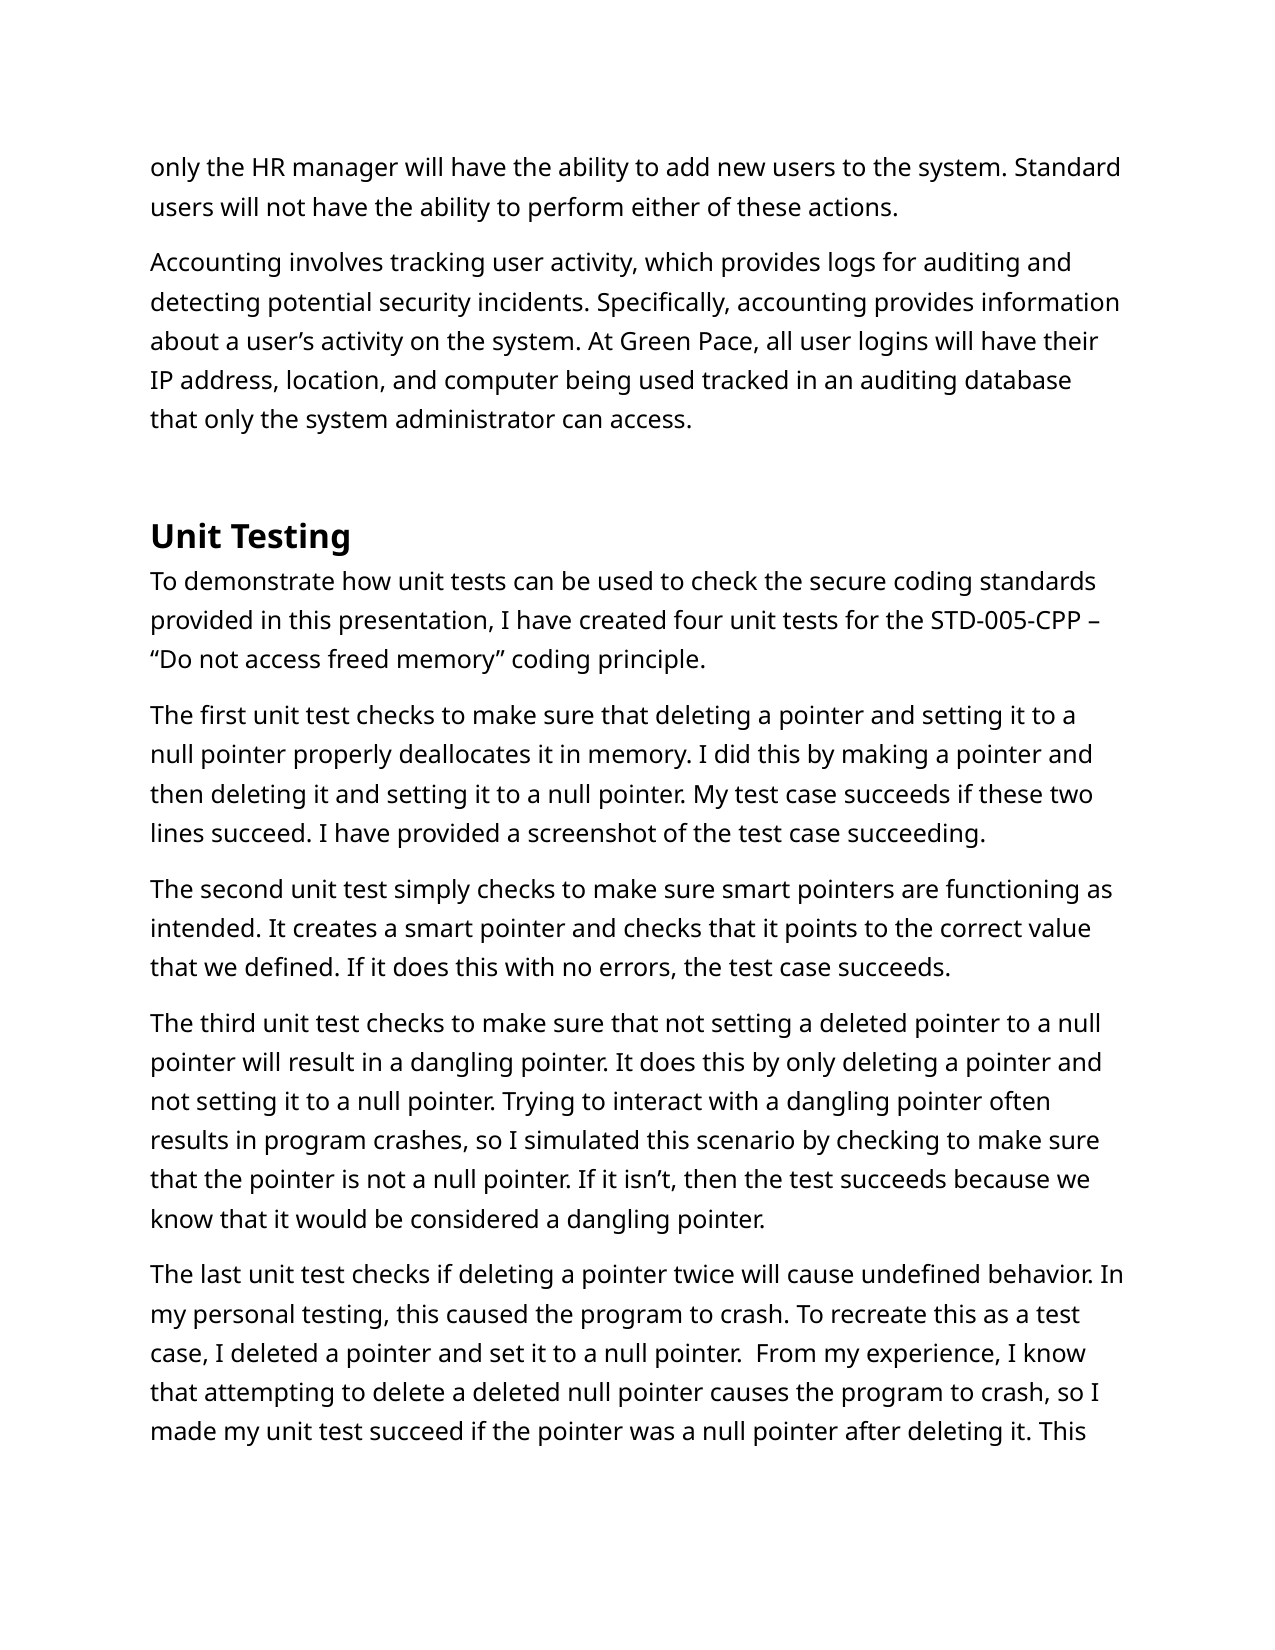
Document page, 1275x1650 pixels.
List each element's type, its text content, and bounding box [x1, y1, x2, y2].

text The second unit test simply checks to make sure smart pointers are functioning as intended. It creates a smart pointer and checks that it points to the correct value that we defined. If it does this with no errors, the test case succeeds. [150, 871, 1125, 984]
text Accounting involves tracking user activity, which provides logs for auditing and detecting potential security incidents. Specifically, accounting provides information about a user’s activity on the system. At Green Pace, all user logins will have their IP address, location, and computer being used tracked in an auditing database that only the system administrator can access. [150, 245, 1125, 436]
text The third unit test checks to make sure that not setting a deleted pointer to a null pointer will result in a dangling pointer. It does this by only deleting a pointer and not setting it to a null pointer. Trying to interact with a dangling pointer often results in program crashes, so I simulated this scenario by checking to make sure that the pointer is not a null pointer. If it isn’t, then the test succeeds because we know that it would be considered a dangling pointer. [150, 1006, 1125, 1235]
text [150, 150, 1125, 223]
text The first unit test checks to make sure that deleting a pointer and setting it to a null pointer properly deallocates it in memory. I did this by making a pointer and then deleting it and setting it to a null pointer. My test case succeeds if these two lines succeed. I have provided a screenshot of the test case succeeding. [150, 698, 1125, 849]
text Unit Testing To demonstrate how unit tests can be used to check the secure coding standards provided in this presentation, I have created four unit tests for the STD-005-CPP – “Do not access freed memory” coding principle. [150, 513, 1125, 676]
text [150, 1257, 1125, 1448]
